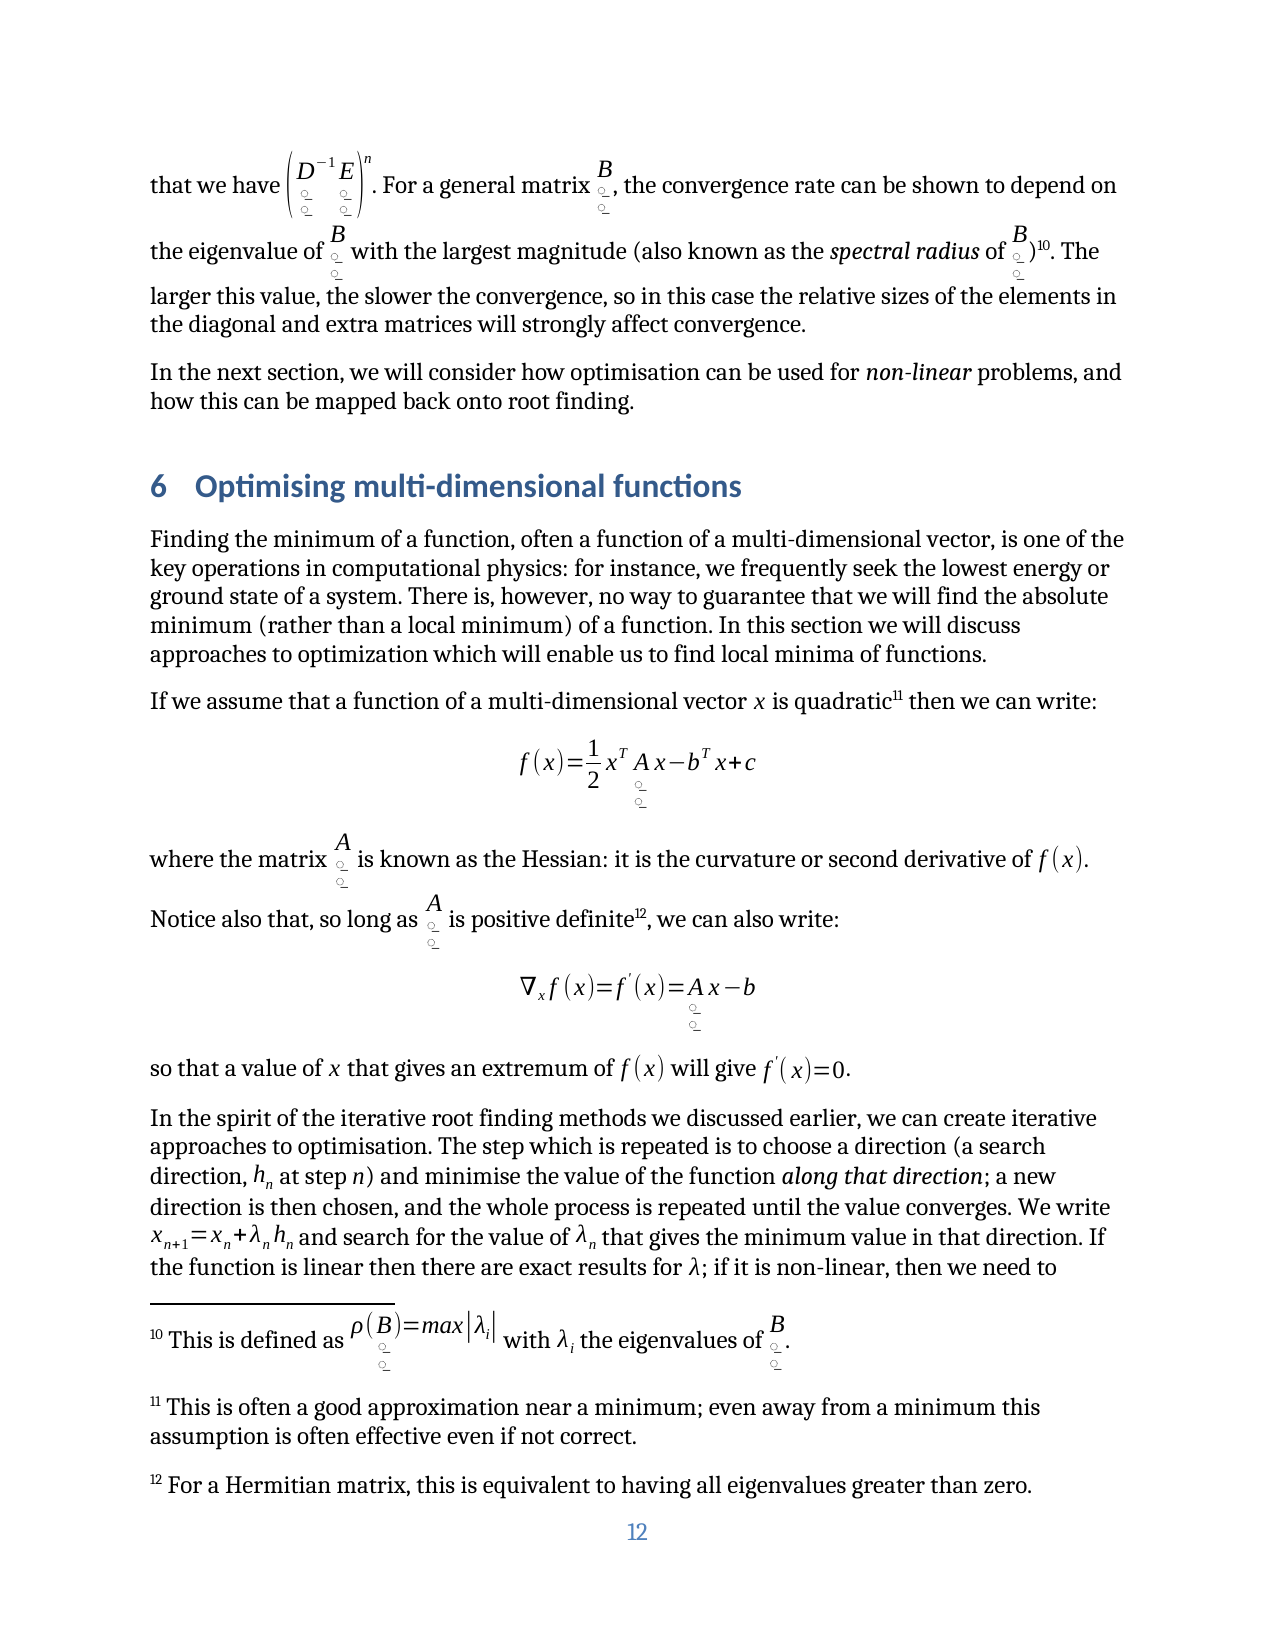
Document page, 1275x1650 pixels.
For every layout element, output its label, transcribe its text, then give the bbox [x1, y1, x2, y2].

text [150, 150, 1125, 339]
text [150, 1103, 1125, 1281]
text In the next section, we will consider how optimisation can be used for non-linear problems, and how this can be mapped back onto root finding. [150, 358, 1125, 415]
text so that a value of that gives an extremum of will give . [150, 1052, 1125, 1085]
text If we assume that a function of a multi-dimensional vector is quadratic then we can write: [150, 687, 1125, 716]
subtitle Optimising multi-dimensional functions [150, 465, 1125, 506]
text where the matrix is known as the Hessian: it is the curvature or second derivative of . Notice also that, so long as is positive definite, we can also write: [150, 829, 1125, 950]
text Finding the minimum of a function, often a function of a multi-dimensional vector, is one of the key operations in computational physics: for instance, we frequently seek the lowest energy or ground state of a system. There is, however, no way to guarantee that we will find the absolute minimum (rather than a local minimum) of a function. In this section we will discuss approaches to optimization which will enable us to find local minima of functions. [150, 525, 1125, 668]
